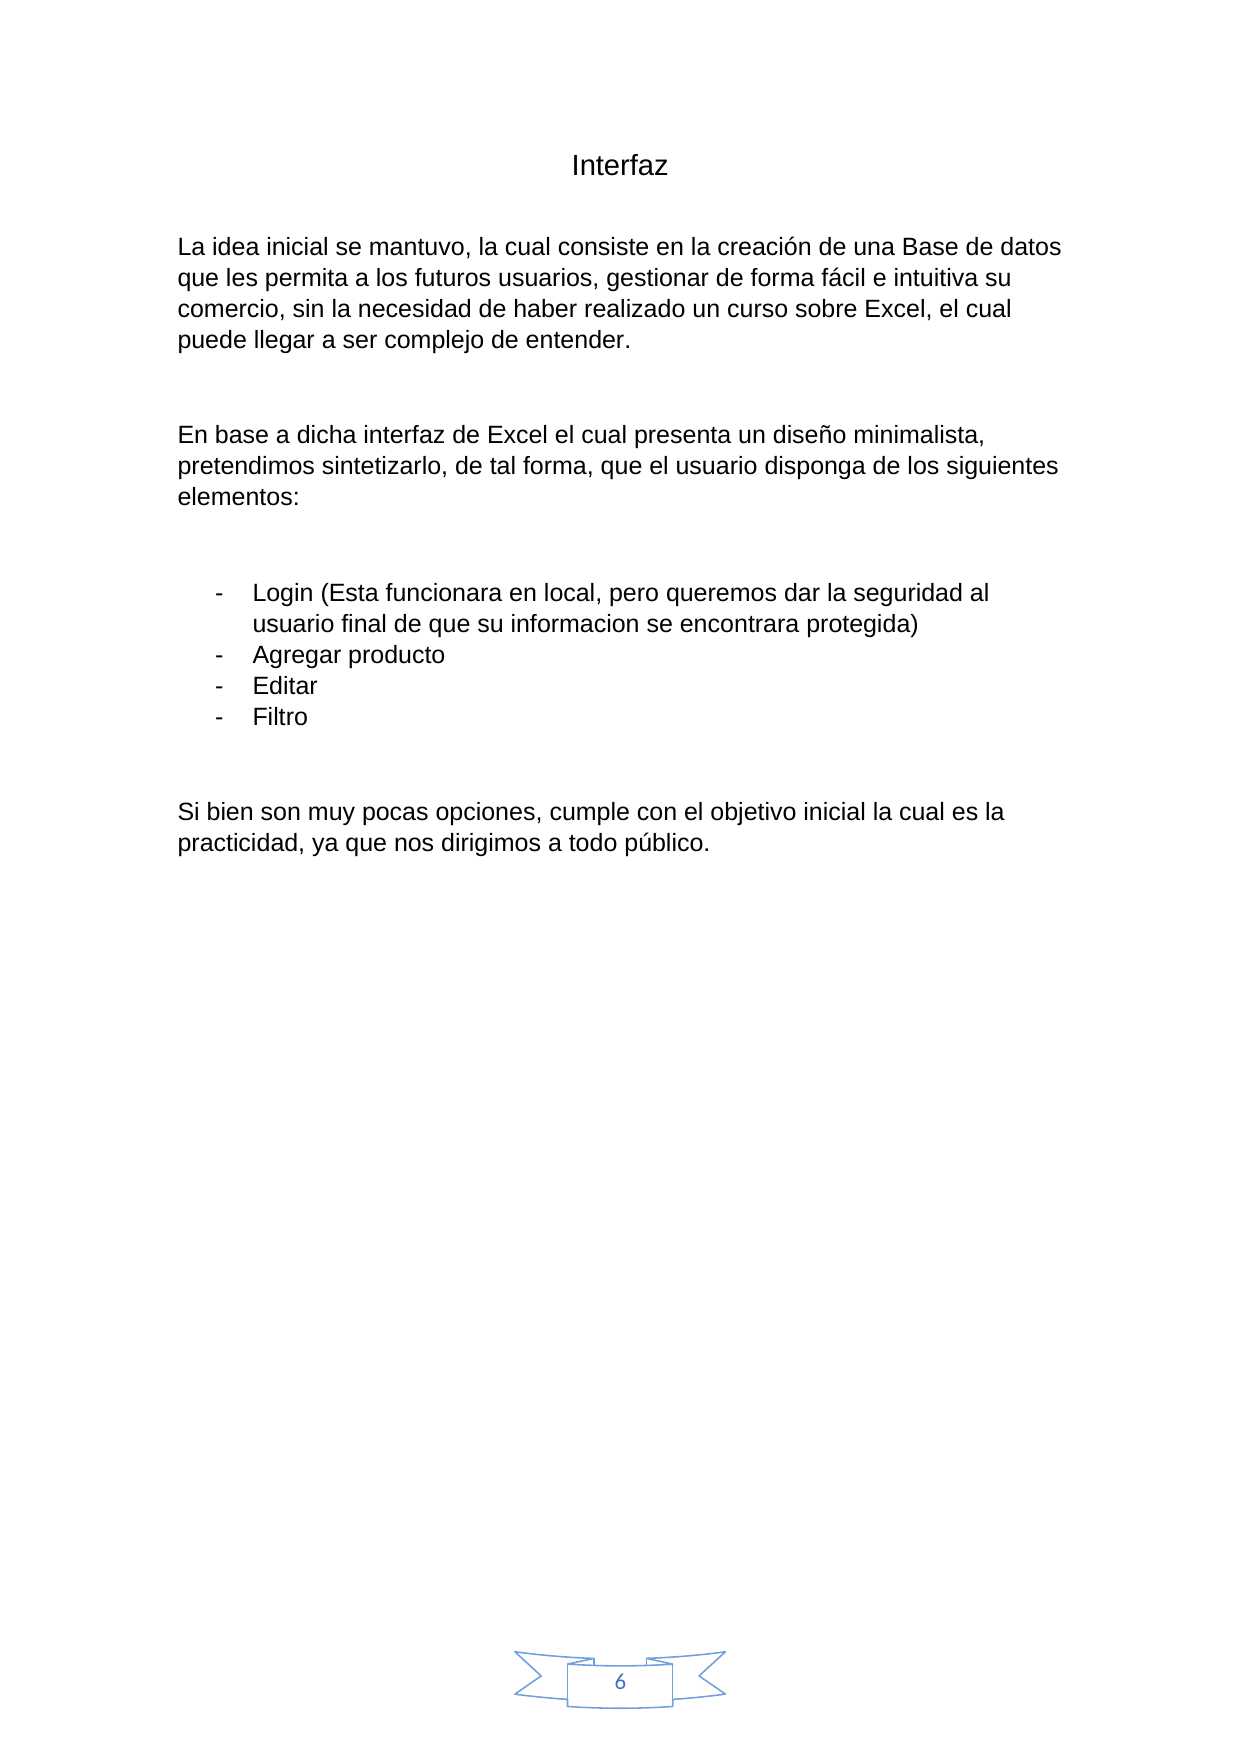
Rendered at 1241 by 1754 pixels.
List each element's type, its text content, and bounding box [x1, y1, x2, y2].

list Agregar producto [215, 639, 1063, 668]
text En base a dicha interfaz de Excel el cual presenta un diseño minimalista, pretendimos sintetizarlo, de tal forma, que el usuario disponga de los siguientes elementos: [177, 420, 1063, 511]
list Editar [215, 671, 1063, 699]
list Login (Esta funcionara en local, pero queremos dar la seguridad al usuario final de que su informacion se encontrara protegida) [215, 577, 1063, 637]
text Si bien son muy pocas opciones, cumple con el objetivo inicial la cual es la practicidad, ya que nos dirigimos a todo público. [177, 797, 1063, 857]
text La idea inicial se mantuvo, la cual consiste en la creación de una Base de datos que les permita a los futuros usuarios, gestionar de forma fácil e intuitiva su comercio, sin la necesidad de haber realizado un curso sobre Excel, el cual puede llegar a ser complejo de entender. [177, 231, 1063, 353]
list Filtro [215, 702, 1063, 730]
subtitle Interfaz [177, 148, 1063, 181]
